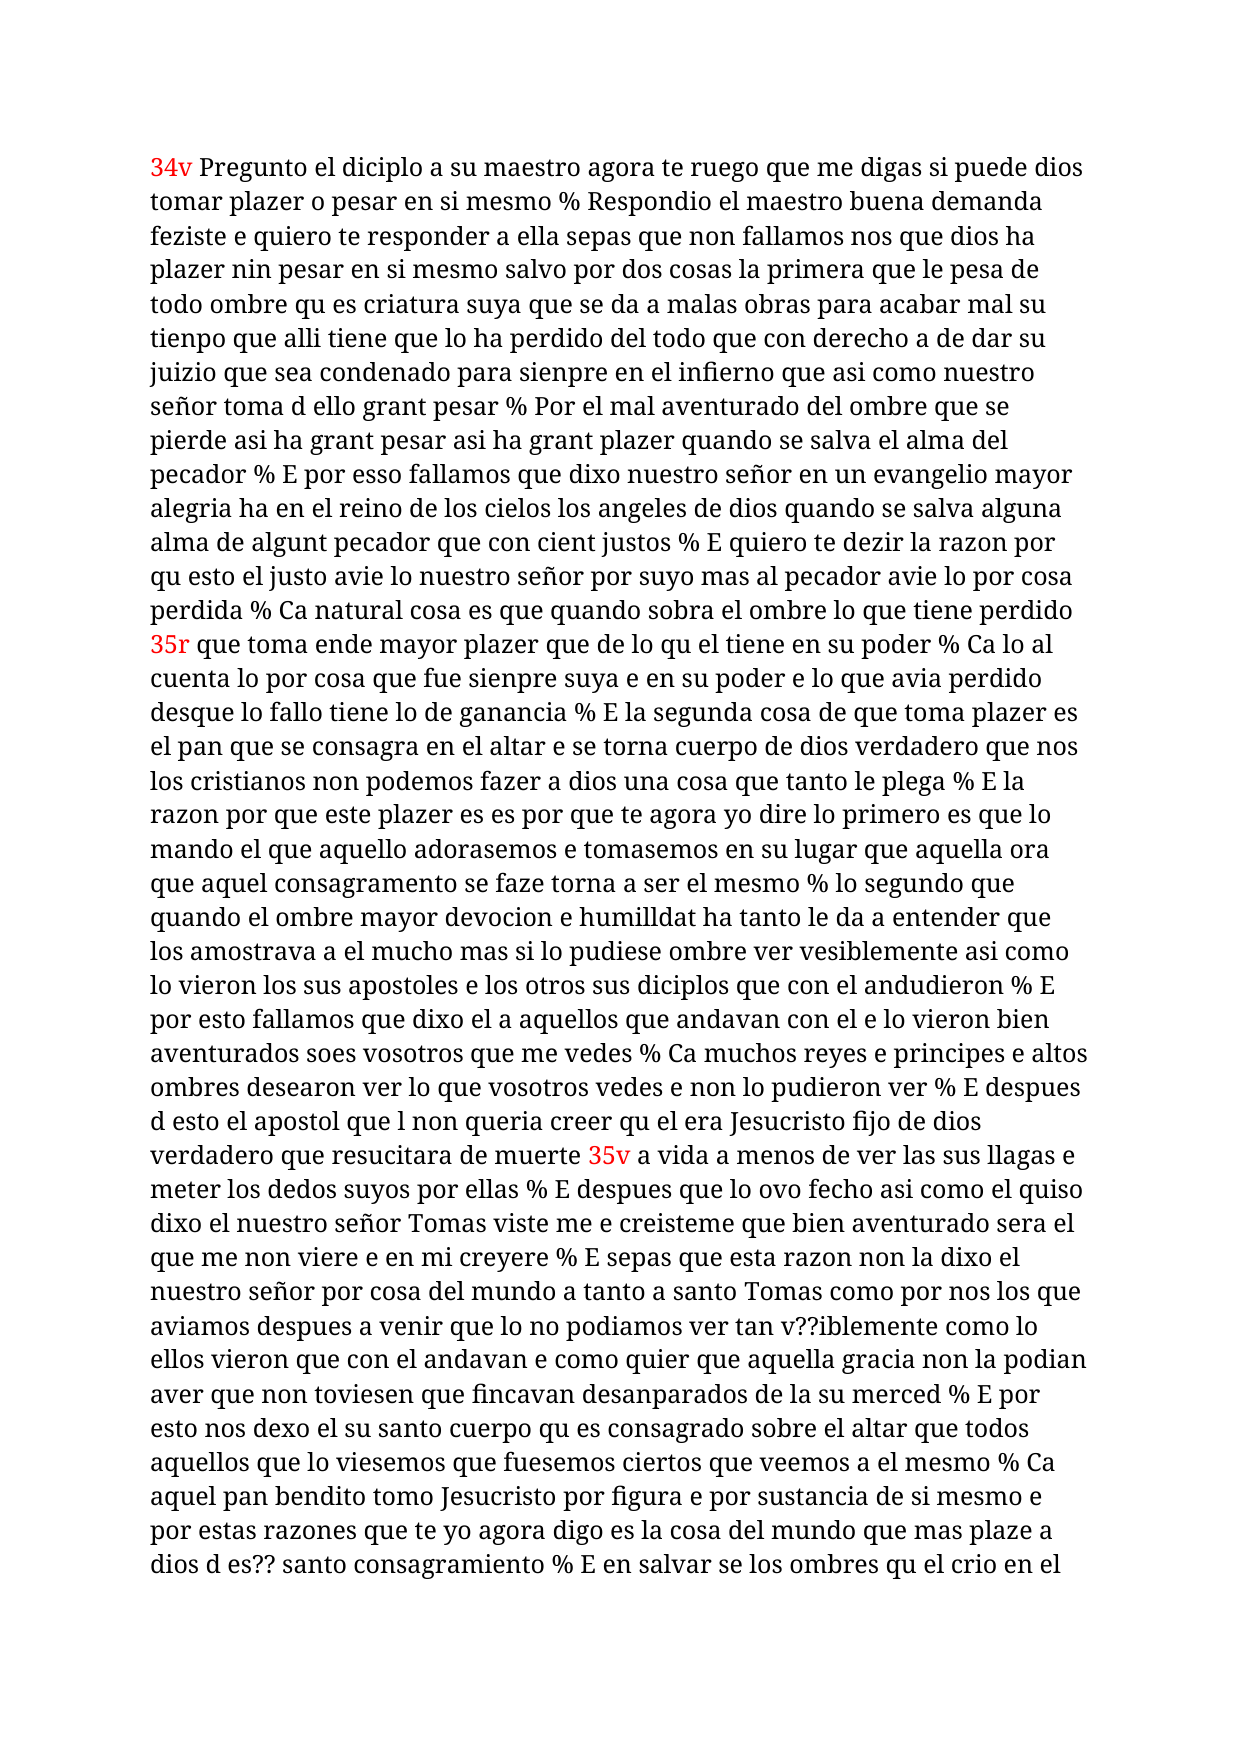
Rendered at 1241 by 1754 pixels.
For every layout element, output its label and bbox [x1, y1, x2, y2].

text [150, 150, 1090, 1581]
